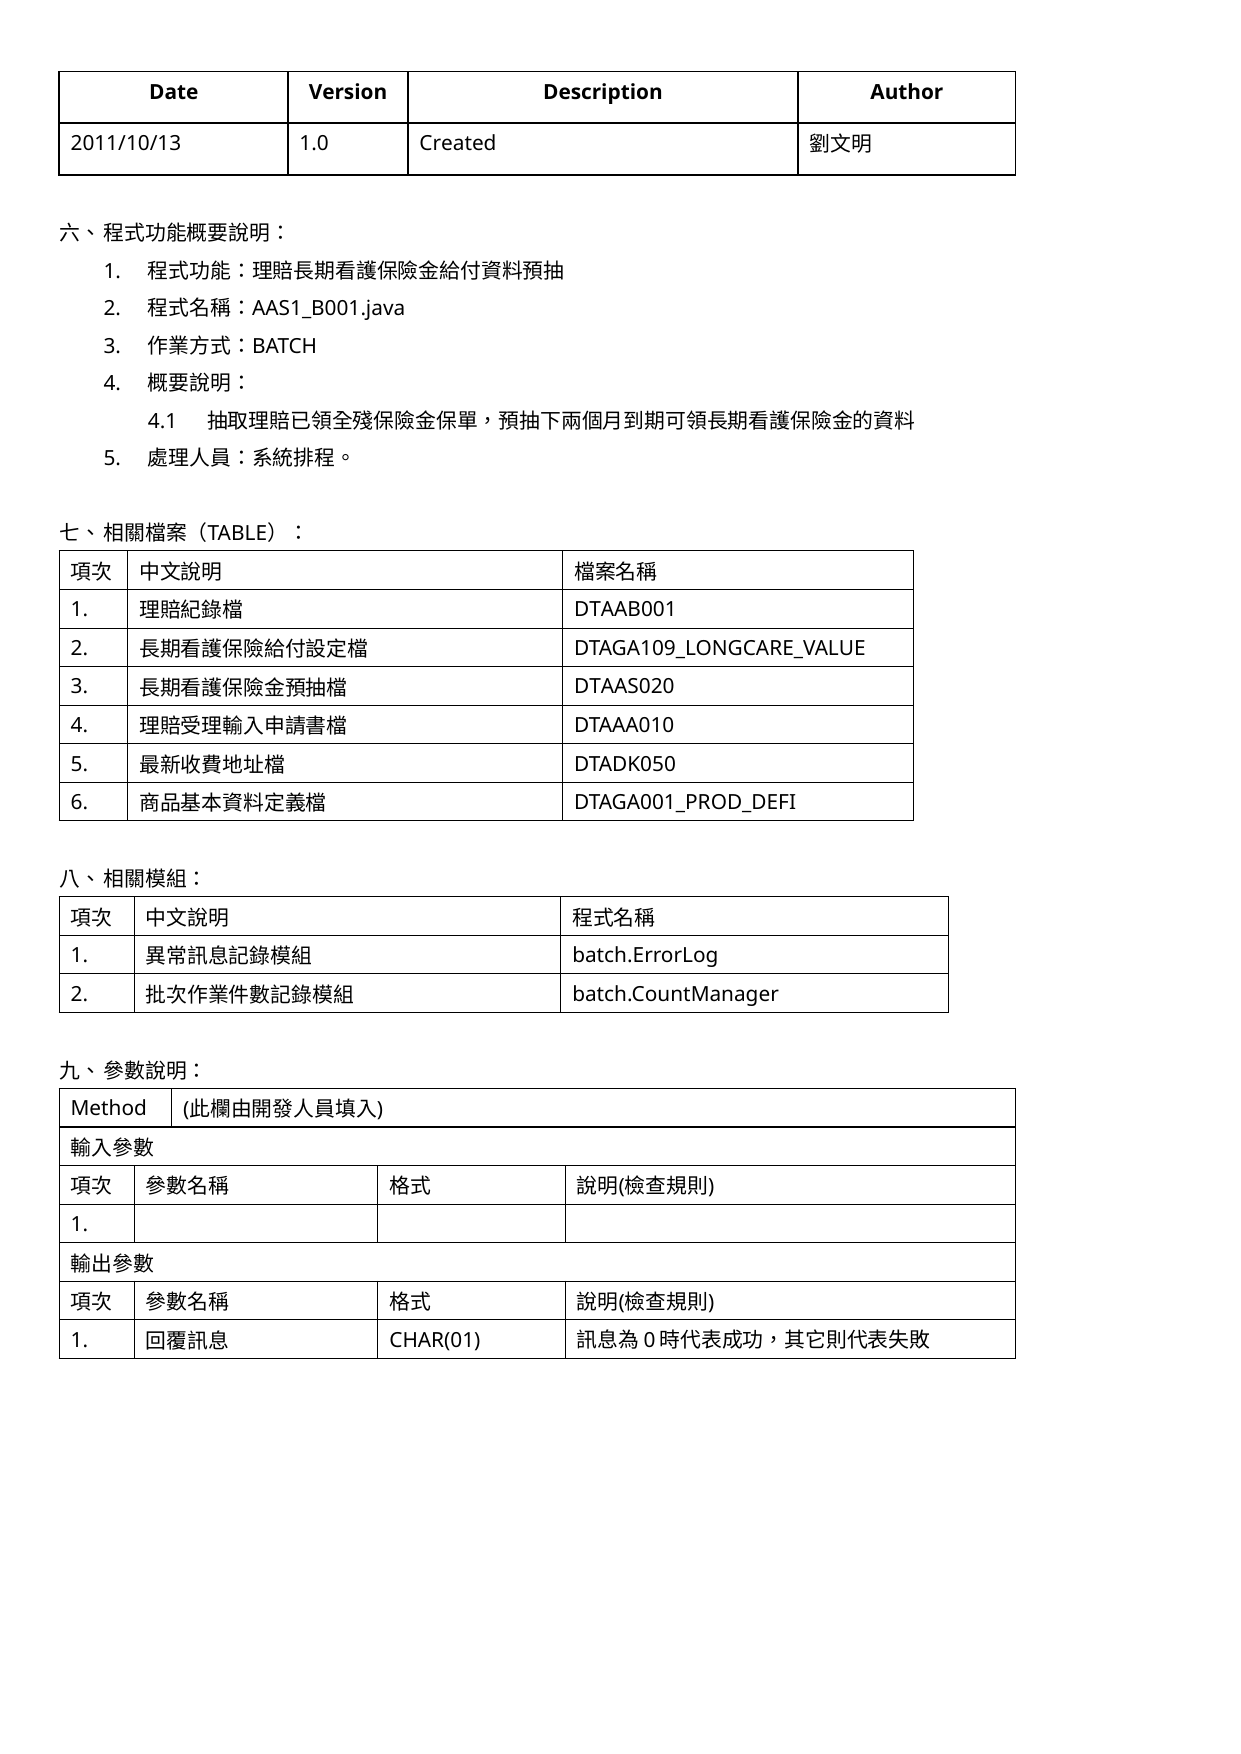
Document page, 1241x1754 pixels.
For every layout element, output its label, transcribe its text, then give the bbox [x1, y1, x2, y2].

table_cell 訊息為0時代表成功，其它則代表失敗 [566, 1320, 1015, 1358]
table_header (此欄由開發人員填入) [172, 1089, 1015, 1126]
table_cell 參數名稱 [135, 1166, 377, 1203]
table_cell [60, 783, 127, 820]
list 概要說明： [103, 363, 1181, 400]
table_cell 2011/10/13 [60, 124, 287, 174]
table_header 程式名稱 [561, 897, 948, 935]
list 相關檔案（TABLE）： [59, 513, 1181, 550]
table_cell 異常訊息記錄模組 [135, 936, 560, 973]
table_cell 2. [60, 974, 134, 1012]
list 程式功能概要說明： [59, 213, 1181, 250]
table_cell [60, 590, 127, 627]
list 相關模組： [59, 859, 1181, 896]
table_cell 長期看護保險給付設定檔 [128, 629, 562, 666]
table_cell DTAAB001 [563, 590, 913, 627]
table_cell 長期看護保險金預抽檔 [128, 667, 562, 704]
table_header 中文說明 [135, 897, 560, 935]
list 處理人員：系統排程。 [103, 438, 1181, 475]
table_cell [60, 1205, 134, 1242]
list 參數說明： [59, 1050, 1181, 1088]
table_header Date [60, 72, 287, 122]
table_cell 項次 [60, 1282, 134, 1319]
table_header 項次 [60, 551, 127, 589]
table_cell 輸出參數 [60, 1243, 1015, 1281]
table_cell [60, 629, 127, 666]
table_cell 項次 [60, 1166, 134, 1203]
table_cell 批次作業件數記錄模組 [135, 974, 560, 1012]
table_cell [60, 667, 127, 704]
table_cell 輸入參數 [60, 1128, 1015, 1165]
table_cell DTAAA010 [563, 706, 913, 743]
table_header 項次 [60, 897, 134, 935]
table_cell 劉文明 [799, 124, 1015, 174]
table_header Author [799, 72, 1015, 122]
table_header Description [409, 72, 797, 122]
table_cell 1. [60, 936, 134, 973]
table_cell 回覆訊息 [135, 1320, 377, 1358]
table_cell 最新收費地址檔 [128, 744, 562, 782]
table_cell 格式 [378, 1282, 565, 1319]
table_header 中文說明 [128, 551, 562, 589]
table_cell batch.ErrorLog [561, 936, 948, 973]
list 程式功能：理賠長期看護保險金給付資料預抽 [103, 250, 1181, 288]
table_cell [566, 1205, 1015, 1242]
table_cell 理賠紀錄檔 [128, 590, 562, 627]
table_cell [60, 1320, 134, 1358]
table_cell DTADK050 [563, 744, 913, 782]
table_cell DTAGA001_PROD_DEFI [563, 783, 913, 820]
table_cell 1.0 [289, 124, 407, 174]
table_cell 說明(檢查規則) [566, 1282, 1015, 1319]
table_cell [135, 1205, 377, 1242]
table_cell CHAR(01) [378, 1320, 565, 1358]
table_cell DTAAS020 [563, 667, 913, 704]
table_cell [60, 706, 127, 743]
table_header Version [289, 72, 407, 122]
list 作業方式：BATCH [103, 325, 1181, 363]
table_header Method [60, 1089, 171, 1126]
table_cell 說明(檢查規則) [566, 1166, 1015, 1203]
table_cell Created [409, 124, 797, 174]
table_cell 商品基本資料定義檔 [128, 783, 562, 820]
list 程式名稱：AAS1_B001.java [103, 288, 1181, 325]
list 抽取理賠已領全殘保險金保單，預抽下兩個月到期可領長期看護保險金的資料 [148, 400, 1181, 438]
table_cell batch.CountManager [561, 974, 948, 1012]
table_cell DTAGA109_LONGCARE_VALUE [563, 629, 913, 666]
table_cell [378, 1205, 565, 1242]
table_header 檔案名稱 [563, 551, 913, 589]
table_cell 參數名稱 [135, 1282, 377, 1319]
table_cell 格式 [378, 1166, 565, 1203]
table_cell [60, 744, 127, 782]
table_cell 理賠受理輸入申請書檔 [128, 706, 562, 743]
